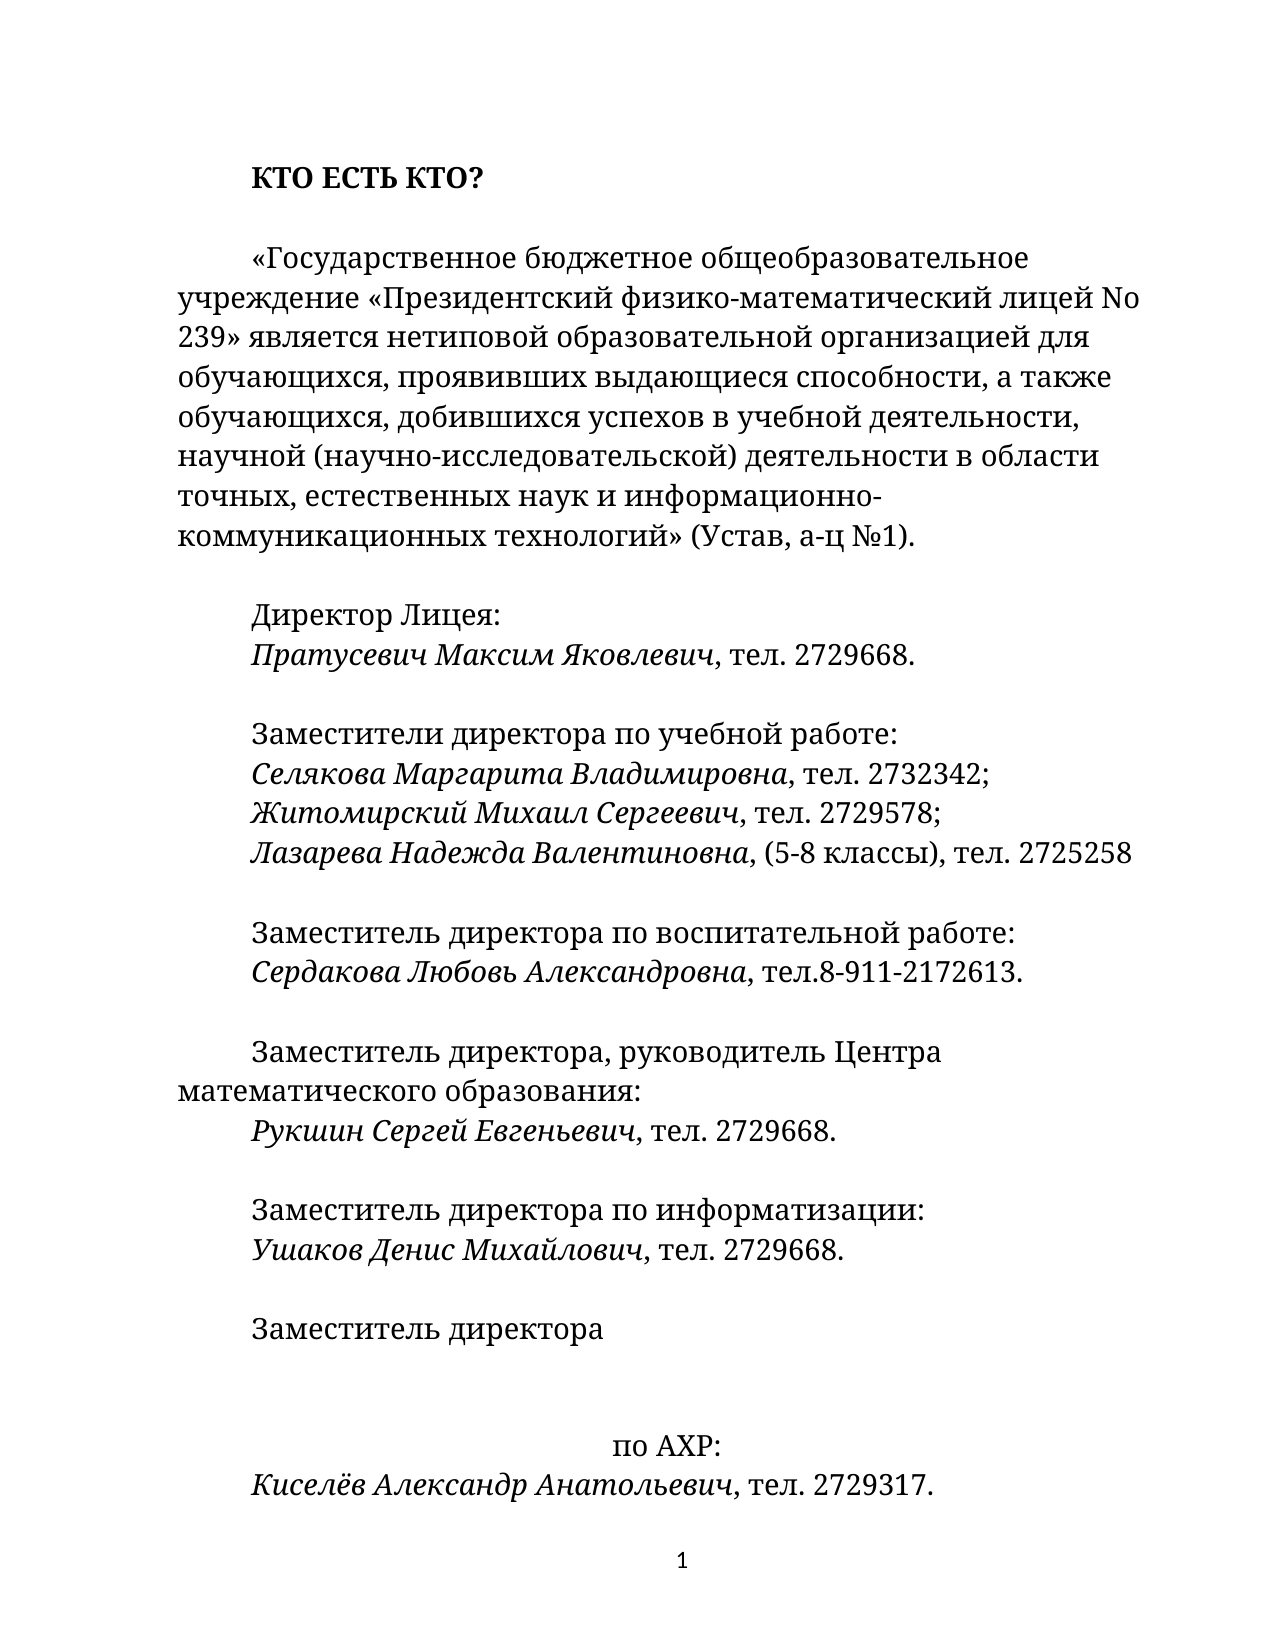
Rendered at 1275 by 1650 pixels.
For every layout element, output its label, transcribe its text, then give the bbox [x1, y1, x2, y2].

text Житомирский Михаил Сергеевич, тел. 2729578; [177, 793, 1186, 832]
text Заместитель директора, руководитель Центра математического образования: [177, 1031, 1186, 1110]
text Лазарева Надежда Валентиновна, (5-8 классы), тел. 2725258 [177, 832, 1186, 872]
text Заместители директора по учебной работе: [177, 713, 1186, 753]
text Заместитель директора по АХР: [177, 1309, 1186, 1465]
text КТО ЕСТЬ КТО? [177, 158, 1186, 197]
text Ушаков Денис Михайлович, тел. 2729668. [177, 1229, 1186, 1269]
text Киселёв Александр Анатольевич, тел. 2729317. [177, 1465, 1186, 1504]
text Селякова Маргарита Владимировна, тел. 2732342; [177, 753, 1186, 793]
text «Государственное бюджетное общеобразовательное учреждение «Президентский физико-математический лицей No 239» является нетиповой образовательной организацией для обучающихся, проявивших выдающиеся способности, а также обучающихся, добившихся успехов в учебной деятельности, научной (научно-исследовательской) деятельности в области точных, естественных наук и информационно-коммуникационных технологий» (Устав, а-ц №1). [177, 237, 1186, 555]
text Пратусевич Максим Яковлевич, тел. 2729668. [177, 634, 1186, 674]
text Директор Лицея: [177, 594, 1186, 634]
text Заместитель директора по воспитательной работе: [177, 912, 1186, 952]
text Сердакова Любовь Александровна, тел.8-911-2172613. [177, 952, 1186, 991]
text Заместитель директора по информатизации: [177, 1190, 1186, 1229]
text Рукшин Сергей Евгеньевич, тел. 2729668. [177, 1110, 1186, 1150]
